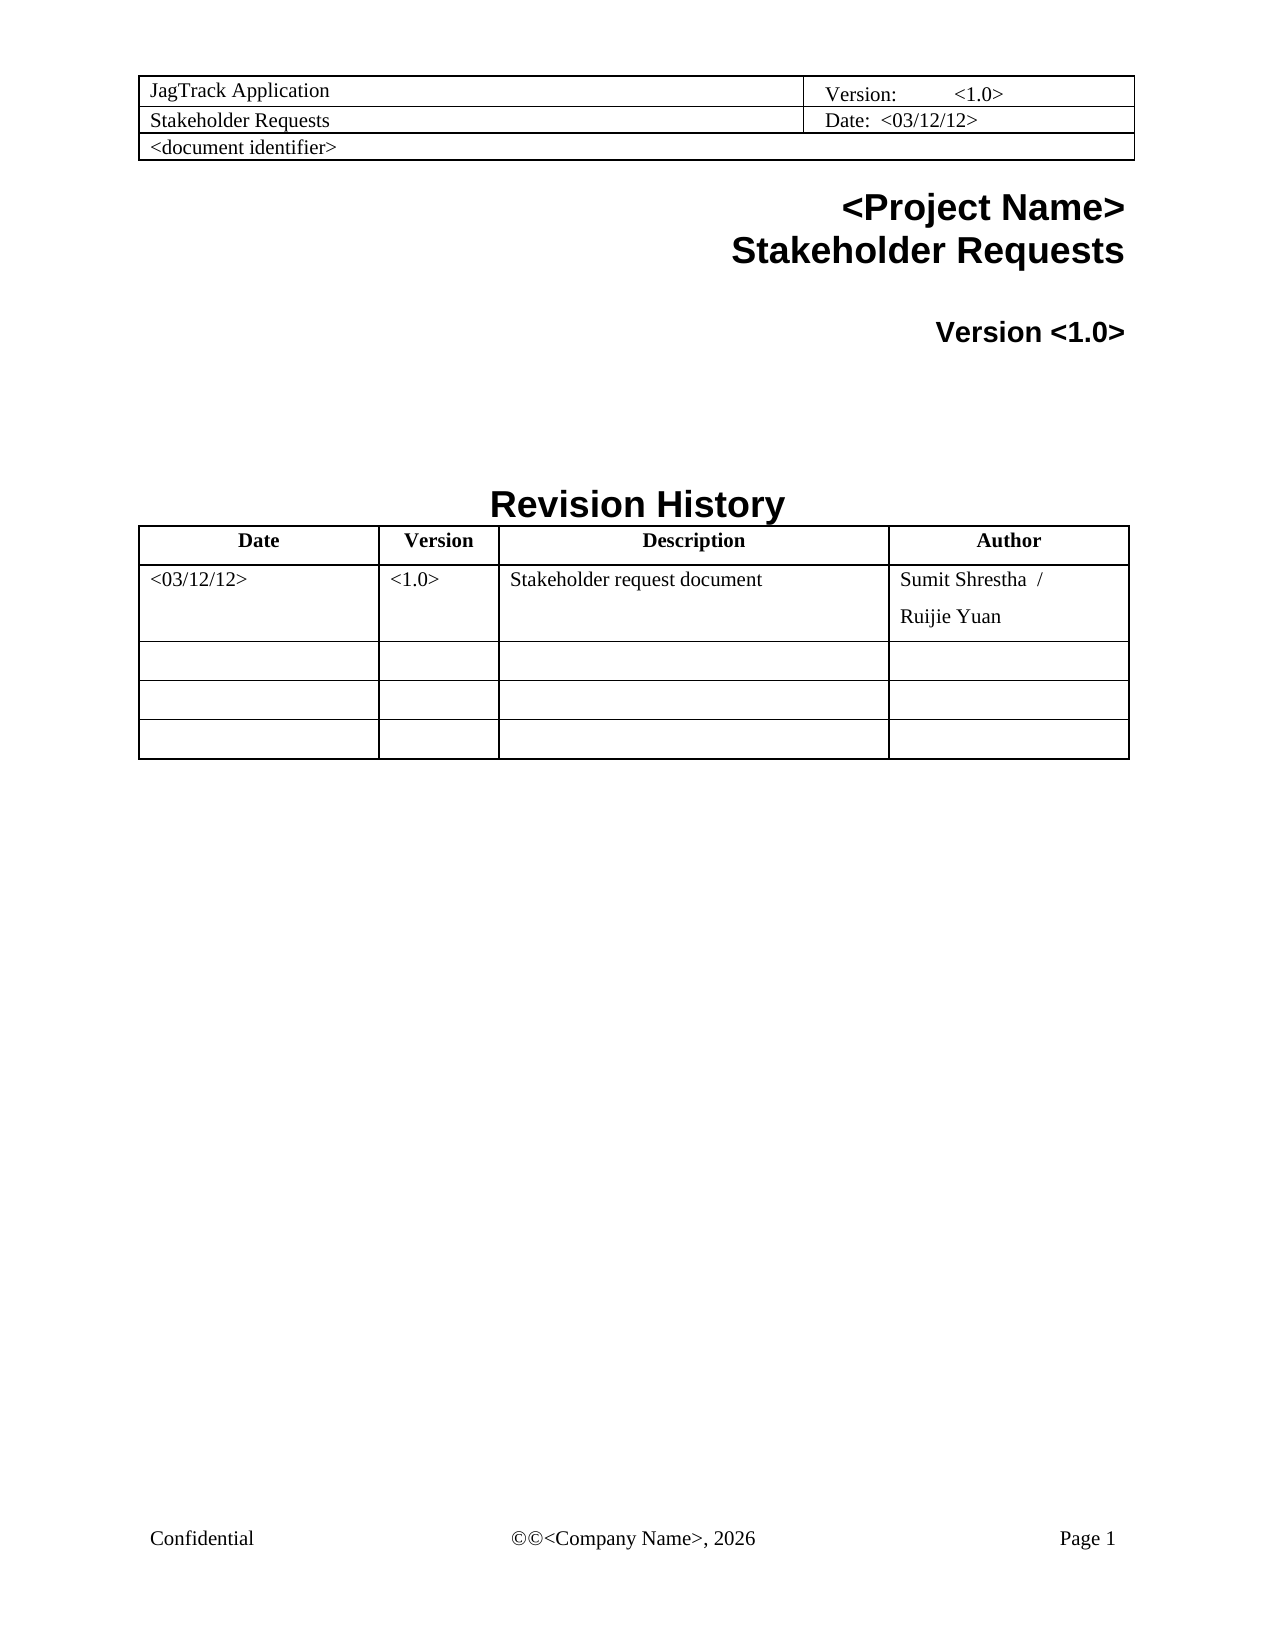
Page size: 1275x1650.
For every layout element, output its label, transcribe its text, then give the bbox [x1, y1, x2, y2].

table_cell [890, 720, 1128, 758]
table_cell [380, 720, 498, 758]
title Version <1.0> [150, 315, 1125, 348]
table_header Version [380, 527, 498, 564]
table_header Author [890, 527, 1128, 564]
table_cell [140, 720, 378, 758]
title Revision History [150, 482, 1125, 525]
title <JagTrack Application> [150, 185, 1125, 228]
table_cell Stakeholder request document [500, 566, 888, 641]
table_cell [890, 642, 1128, 680]
table_cell [500, 642, 888, 680]
table_cell [380, 681, 498, 719]
table_cell <1.0> [380, 566, 498, 641]
table_header Date [140, 527, 378, 564]
table_cell [140, 642, 378, 680]
table_cell [140, 681, 378, 719]
table_cell <03/12/12> [140, 566, 378, 641]
table_cell [890, 681, 1128, 719]
table_cell [500, 681, 888, 719]
table_cell Sumit Shrestha / Ruijie Yuan [890, 566, 1128, 641]
table_header Description [500, 527, 888, 564]
table_cell [500, 720, 888, 758]
table_cell [380, 642, 498, 680]
